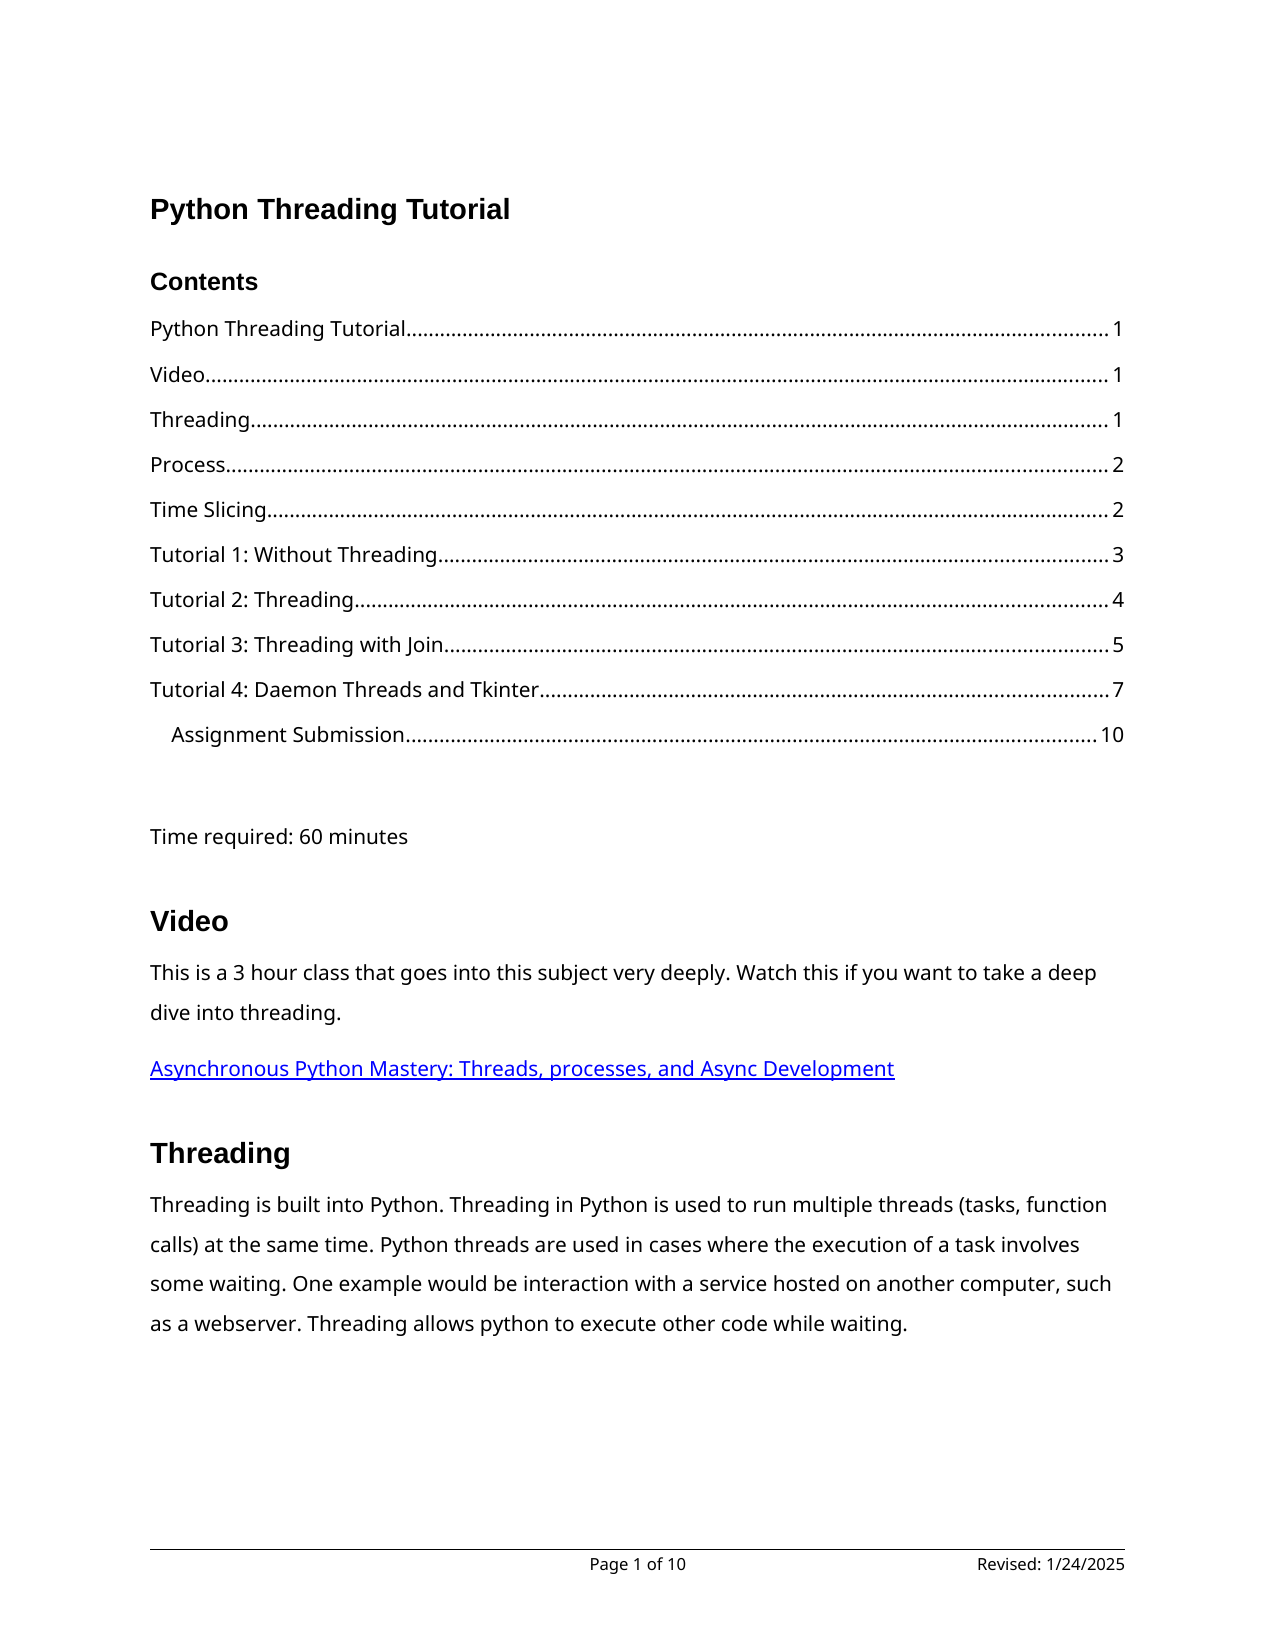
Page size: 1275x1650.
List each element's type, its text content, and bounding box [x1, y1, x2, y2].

subtitle Python Threading Tutorial [150, 192, 1125, 225]
subtitle Video [150, 903, 1125, 937]
text This is a 3 hour class that goes into this subject very deeply. Watch this if you want to take a deep dive into threading. [150, 958, 1125, 1026]
text Time required: 60 minutes [150, 822, 1125, 851]
text Asynchronous Python Mastery: Threads, processes, and Async Development [150, 1054, 1125, 1083]
subtitle Threading [150, 1136, 1125, 1169]
text Threading is built into Python. Threading in Python is used to run multiple threads (tasks, function calls) at the same time. Python threads are used in cases where the execution of a task involves some waiting. One example would be interaction with a service hosted on another computer, such as a webserver. Threading allows python to execute other code while waiting. [150, 1190, 1125, 1338]
